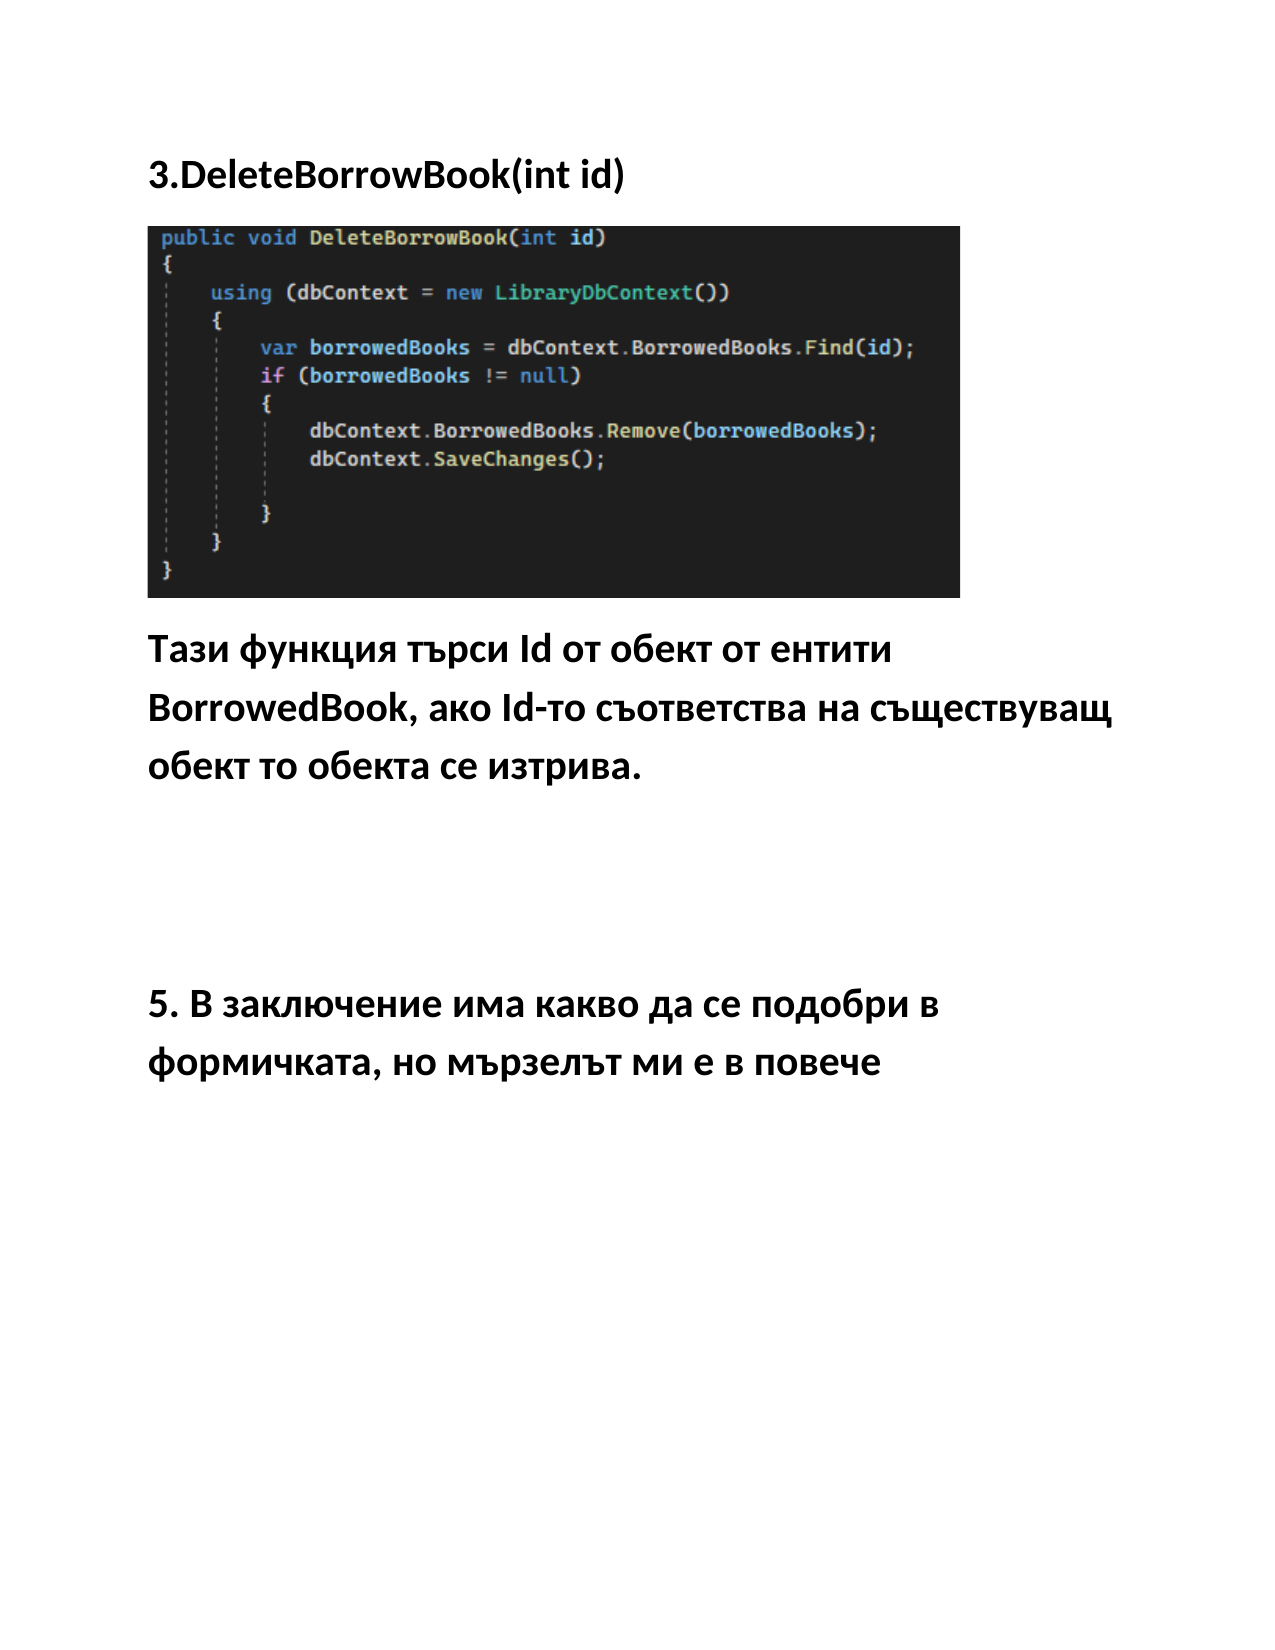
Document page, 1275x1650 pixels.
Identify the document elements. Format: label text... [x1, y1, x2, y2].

text 3.DeleteBorrowBook(int id) [148, 148, 1127, 198]
picture [147, 226, 961, 598]
text Тази функция търси Id от обект от ентити BorrowedBook, ако Id-то съответства на съществуващ обект то обекта се изтрива. [148, 622, 1127, 790]
text 5. В заключение има какво да се подобри в формичката, но мързелът ми е в повече [148, 977, 1127, 1086]
